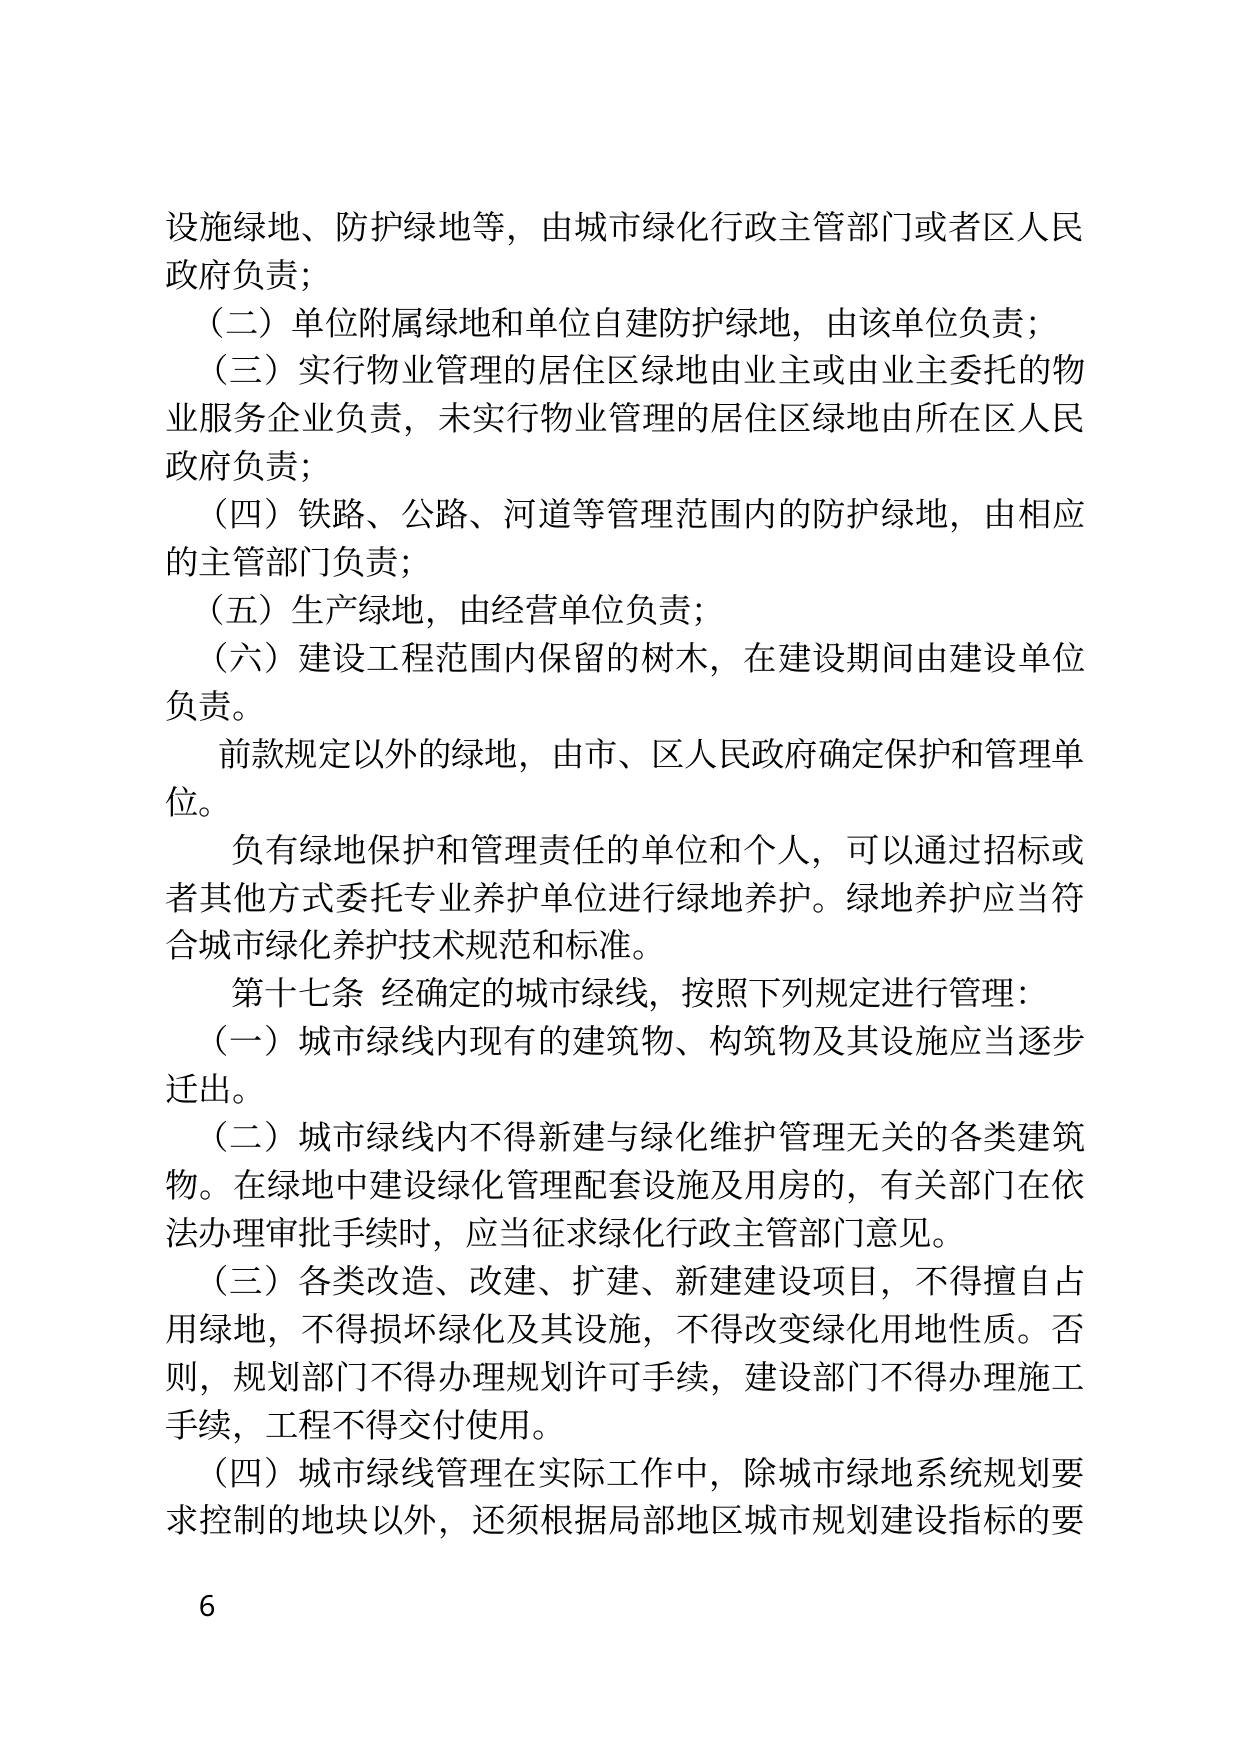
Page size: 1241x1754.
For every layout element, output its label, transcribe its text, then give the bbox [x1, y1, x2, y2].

text （三）实行物业管理的居住区绿地由业主或由业主委托的物业服务企业负责，未实行物业管理的居住区绿地由所在区人民政府负责； [165, 344, 1087, 488]
text （四）铁路、公路、河道等管理范围内的防护绿地，由相应的主管部门负责； [165, 488, 1087, 584]
text （一）城市绿线内现有的建筑物、构筑物及其设施应当逐步迁出。 [165, 1015, 1087, 1111]
text （二）单位附属绿地和单位自建防护绿地，由该单位负责； [165, 297, 1087, 344]
text （二）城市绿线内不得新建与绿化维护管理无关的各类建筑物。在绿地中建设绿化管理配套设施及用房的，有关部门在依法办理审批手续时，应当征求绿化行政主管部门意见。 [165, 1111, 1087, 1255]
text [165, 201, 1087, 297]
text 第十七条 经确定的城市绿线，按照下列规定进行管理： [165, 967, 1087, 1015]
text 前款规定以外的绿地，由市、区人民政府确定保护和管理单位。 [165, 728, 1087, 824]
text 负有绿地保护和管理责任的单位和个人，可以通过招标或者其他方式委托专业养护单位进行绿地养护。绿地养护应当符合城市绿化养护技术规范和标准。 [165, 824, 1087, 967]
text （三）各类改造、改建、扩建、新建建设项目，不得擅自占用绿地，不得损坏绿化及其设施，不得改变绿化用地性质。否则，规划部门不得办理规划许可手续，建设部门不得办理施工手续，工程不得交付使用。 [165, 1255, 1087, 1447]
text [165, 1447, 1087, 1542]
text （五）生产绿地，由经营单位负责； [165, 584, 1087, 632]
text （六）建设工程范围内保留的树木，在建设期间由建设单位负责。 [165, 632, 1087, 728]
